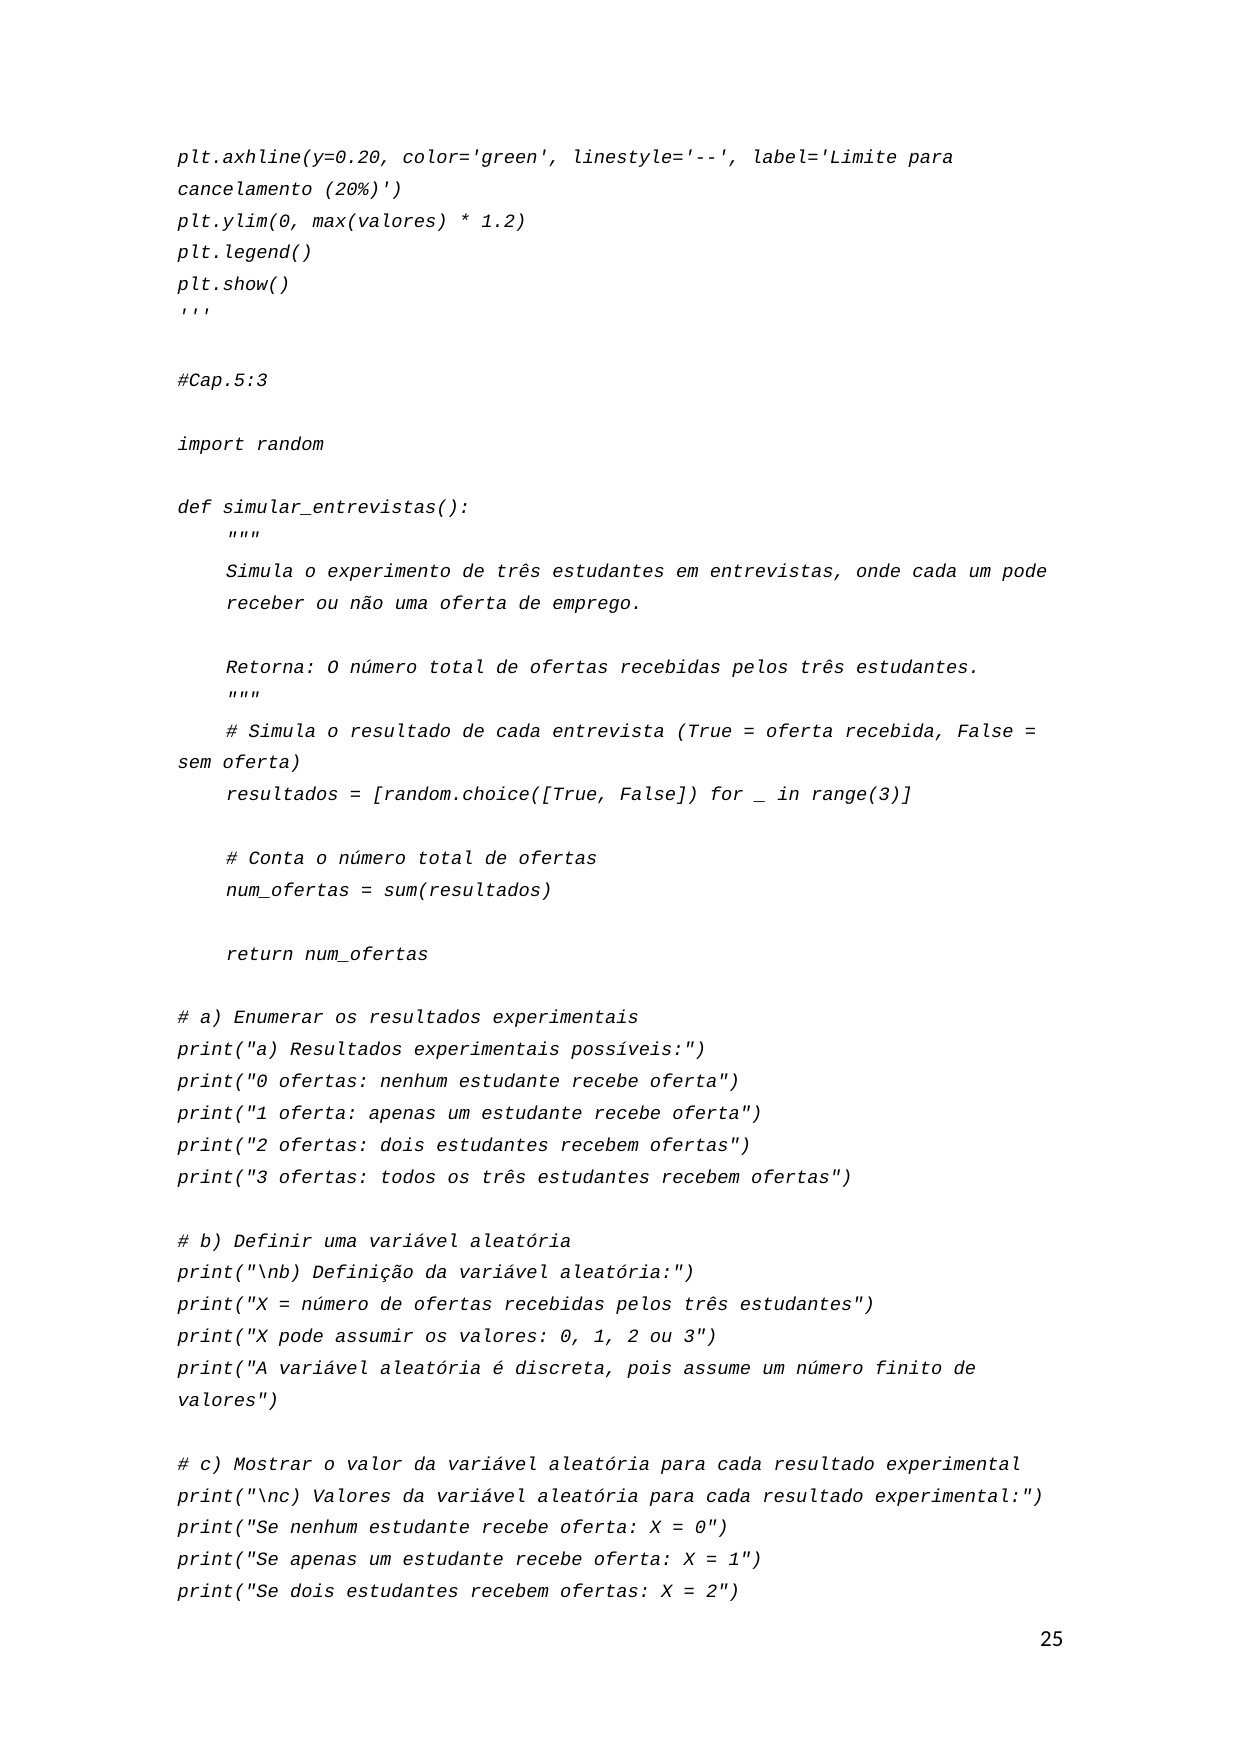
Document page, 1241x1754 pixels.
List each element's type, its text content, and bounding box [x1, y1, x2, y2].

text """ [177, 530, 1063, 551]
text receber ou não uma oferta de emprego. [177, 594, 1063, 615]
text print("0 ofertas: nenhum estudante recebe oferta") [177, 1072, 1063, 1093]
text # a) Enumerar os resultados experimentais [177, 1008, 1063, 1029]
text plt.axhline(y=0.20, color='green', linestyle='--', label='Limite para cancelamento (20%)') [177, 148, 1063, 201]
text plt.legend() [177, 243, 1063, 264]
text print("A variável aleatória é discreta, pois assume um número finito de valores") [177, 1359, 1063, 1412]
text print("\nb) Definição da variável aleatória:") [177, 1263, 1063, 1284]
text import random [177, 434, 1063, 456]
text print("X = número de ofertas recebidas pelos três estudantes") [177, 1295, 1063, 1316]
text print("Se apenas um estudante recebe oferta: X = 1") [177, 1550, 1063, 1571]
text def simular_entrevistas(): [177, 498, 1063, 519]
text # Simula o resultado de cada entrevista (True = oferta recebida, False = sem oferta) [177, 721, 1063, 774]
text Retorna: O número total de ofertas recebidas pelos três estudantes. [177, 658, 1063, 679]
text print("1 oferta: apenas um estudante recebe oferta") [177, 1104, 1063, 1125]
text #Cap.5:3 [177, 371, 1063, 392]
text print("Se dois estudantes recebem ofertas: X = 2") [177, 1582, 1063, 1603]
text # c) Mostrar o valor da variável aleatória para cada resultado experimental [177, 1454, 1063, 1476]
text resultados = [random.choice([True, False]) for _ in range(3)] [177, 785, 1063, 806]
text # Conta o número total de ofertas [177, 849, 1063, 870]
text print("Se nenhum estudante recebe oferta: X = 0") [177, 1518, 1063, 1539]
text print("2 ofertas: dois estudantes recebem ofertas") [177, 1136, 1063, 1157]
text print("X pode assumir os valores: 0, 1, 2 ou 3") [177, 1327, 1063, 1348]
text ''' [177, 307, 1063, 328]
text print("\nc) Valores da variável aleatória para cada resultado experimental:") [177, 1486, 1063, 1508]
text return num_ofertas [177, 944, 1063, 966]
text # b) Definir uma variável aleatória [177, 1231, 1063, 1253]
text num_ofertas = sum(resultados) [177, 881, 1063, 902]
text plt.ylim(0, max(valores) * 1.2) [177, 211, 1063, 233]
text """ [177, 689, 1063, 711]
text print("3 ofertas: todos os três estudantes recebem ofertas") [177, 1168, 1063, 1189]
text plt.show() [177, 275, 1063, 296]
text Simula o experimento de três estudantes em entrevistas, onde cada um pode [177, 562, 1063, 583]
text print("a) Resultados experimentais possíveis:") [177, 1040, 1063, 1061]
